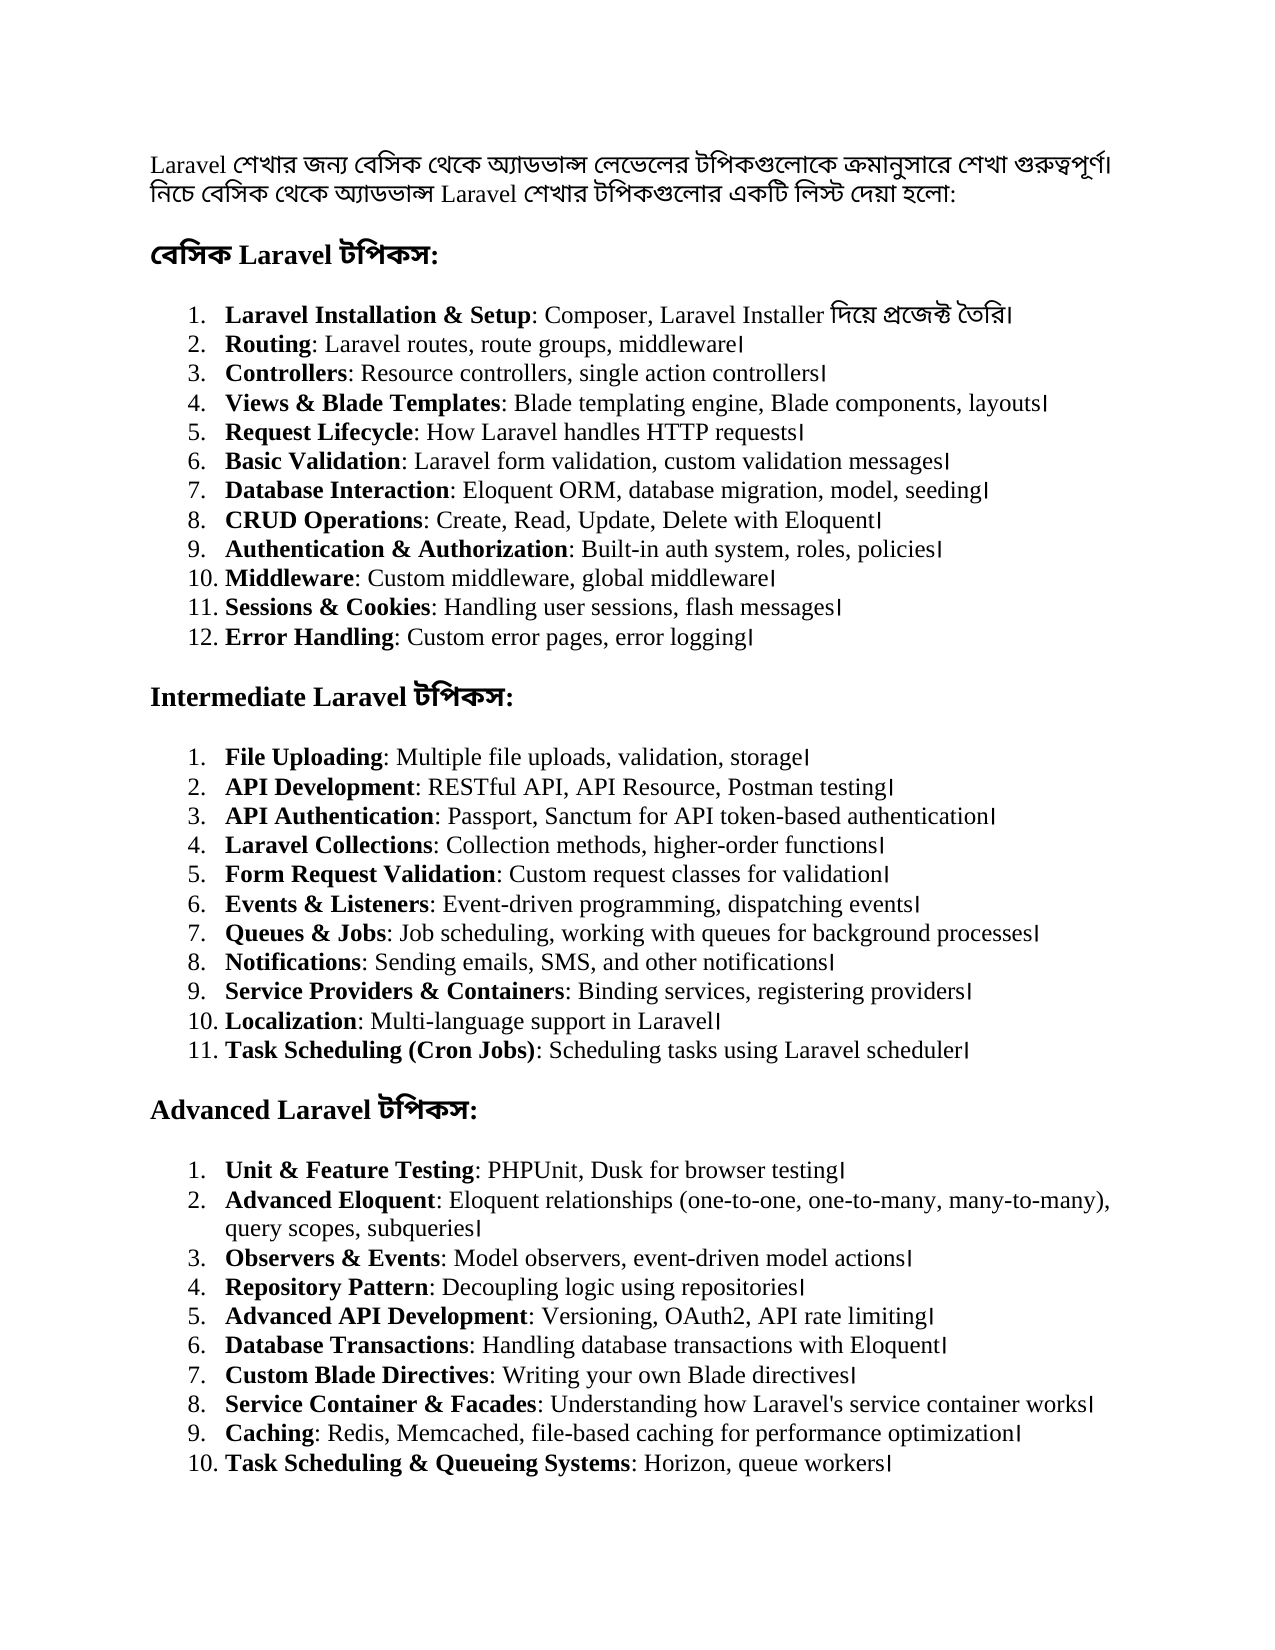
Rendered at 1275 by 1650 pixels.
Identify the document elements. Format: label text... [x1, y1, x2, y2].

list Form Request Validation: Custom request classes for validation। [187, 859, 1125, 889]
list Authentication & Authorization: Built-in auth system, roles, policies। [187, 534, 1125, 563]
list CRUD Operations: Create, Read, Update, Delete with Eloquent। [187, 505, 1125, 534]
list Advanced API Development: Versioning, OAuth2, API rate limiting। [187, 1301, 1125, 1331]
list Unit & Feature Testing: PHPUnit, Dusk for browser testing। [187, 1156, 1125, 1185]
list Queues & Jobs: Job scheduling, working with queues for background processes। [187, 918, 1125, 947]
list Custom Blade Directives: Writing your own Blade directives। [187, 1360, 1125, 1389]
text Intermediate Laravel টপিকস: [150, 680, 1125, 713]
list Notifications: Sending emails, SMS, and other notifications। [187, 947, 1125, 976]
text বেসিক Laravel টপিকস: [150, 238, 1125, 271]
list Database Interaction: Eloquent ORM, database migration, model, seeding। [187, 475, 1125, 505]
list Observers & Events: Model observers, event-driven model actions। [187, 1243, 1125, 1272]
list Middleware: Custom middleware, global middleware। [187, 563, 1125, 592]
list API Authentication: Passport, Sanctum for API token-based authentication। [187, 801, 1125, 830]
list API Development: RESTful API, API Resource, Postman testing। [187, 772, 1125, 801]
list Laravel Installation & Setup: Composer, Laravel Installer দিয়ে প্রজেক্ট তৈরি। [187, 300, 1125, 329]
list Error Handling: Custom error pages, error logging। [187, 622, 1125, 651]
text Laravel শেখার জন্য বেসিক থেকে অ্যাডভান্স লেভেলের টপিকগুলোকে ক্রমানুসারে শেখা গুরুত্বপূর্ণ। নিচে বেসিক থেকে অ্যাডভান্স Laravel শেখার টপিকগুলোর একটি লিস্ট দেয়া হলো: [150, 150, 1125, 208]
list Task Scheduling (Cron Jobs): Scheduling tasks using Laravel scheduler। [187, 1035, 1125, 1064]
list Request Lifecycle: How Laravel handles HTTP requests। [187, 417, 1125, 446]
list Service Providers & Containers: Binding services, registering providers। [187, 976, 1125, 1006]
list Caching: Redis, Memcached, file-based caching for performance optimization। [187, 1418, 1125, 1448]
list Routing: Laravel routes, route groups, middleware। [187, 329, 1125, 358]
list Repository Pattern: Decoupling logic using repositories। [187, 1272, 1125, 1301]
list Views & Blade Templates: Blade templating engine, Blade components, layouts। [187, 388, 1125, 417]
list Controllers: Resource controllers, single action controllers। [187, 358, 1125, 388]
list Events & Listeners: Event-driven programming, dispatching events। [187, 889, 1125, 918]
text Advanced Laravel টপিকস: [150, 1093, 1125, 1126]
list Advanced Eloquent: Eloquent relationships (one-to-one, one-to-many, many-to-many), query scopes, subqueries। [187, 1185, 1125, 1243]
list Localization: Multi-language support in Laravel। [187, 1006, 1125, 1035]
list Database Transactions: Handling database transactions with Eloquent। [187, 1331, 1125, 1360]
list Basic Validation: Laravel form validation, custom validation messages। [187, 446, 1125, 475]
list File Uploading: Multiple file uploads, validation, storage। [187, 742, 1125, 772]
list Service Container & Facades: Understanding how Laravel's service container works। [187, 1389, 1125, 1418]
list Task Scheduling & Queueing Systems: Horizon, queue workers। [187, 1448, 1125, 1477]
list Laravel Collections: Collection methods, higher-order functions। [187, 830, 1125, 859]
list Sessions & Cookies: Handling user sessions, flash messages। [187, 592, 1125, 622]
